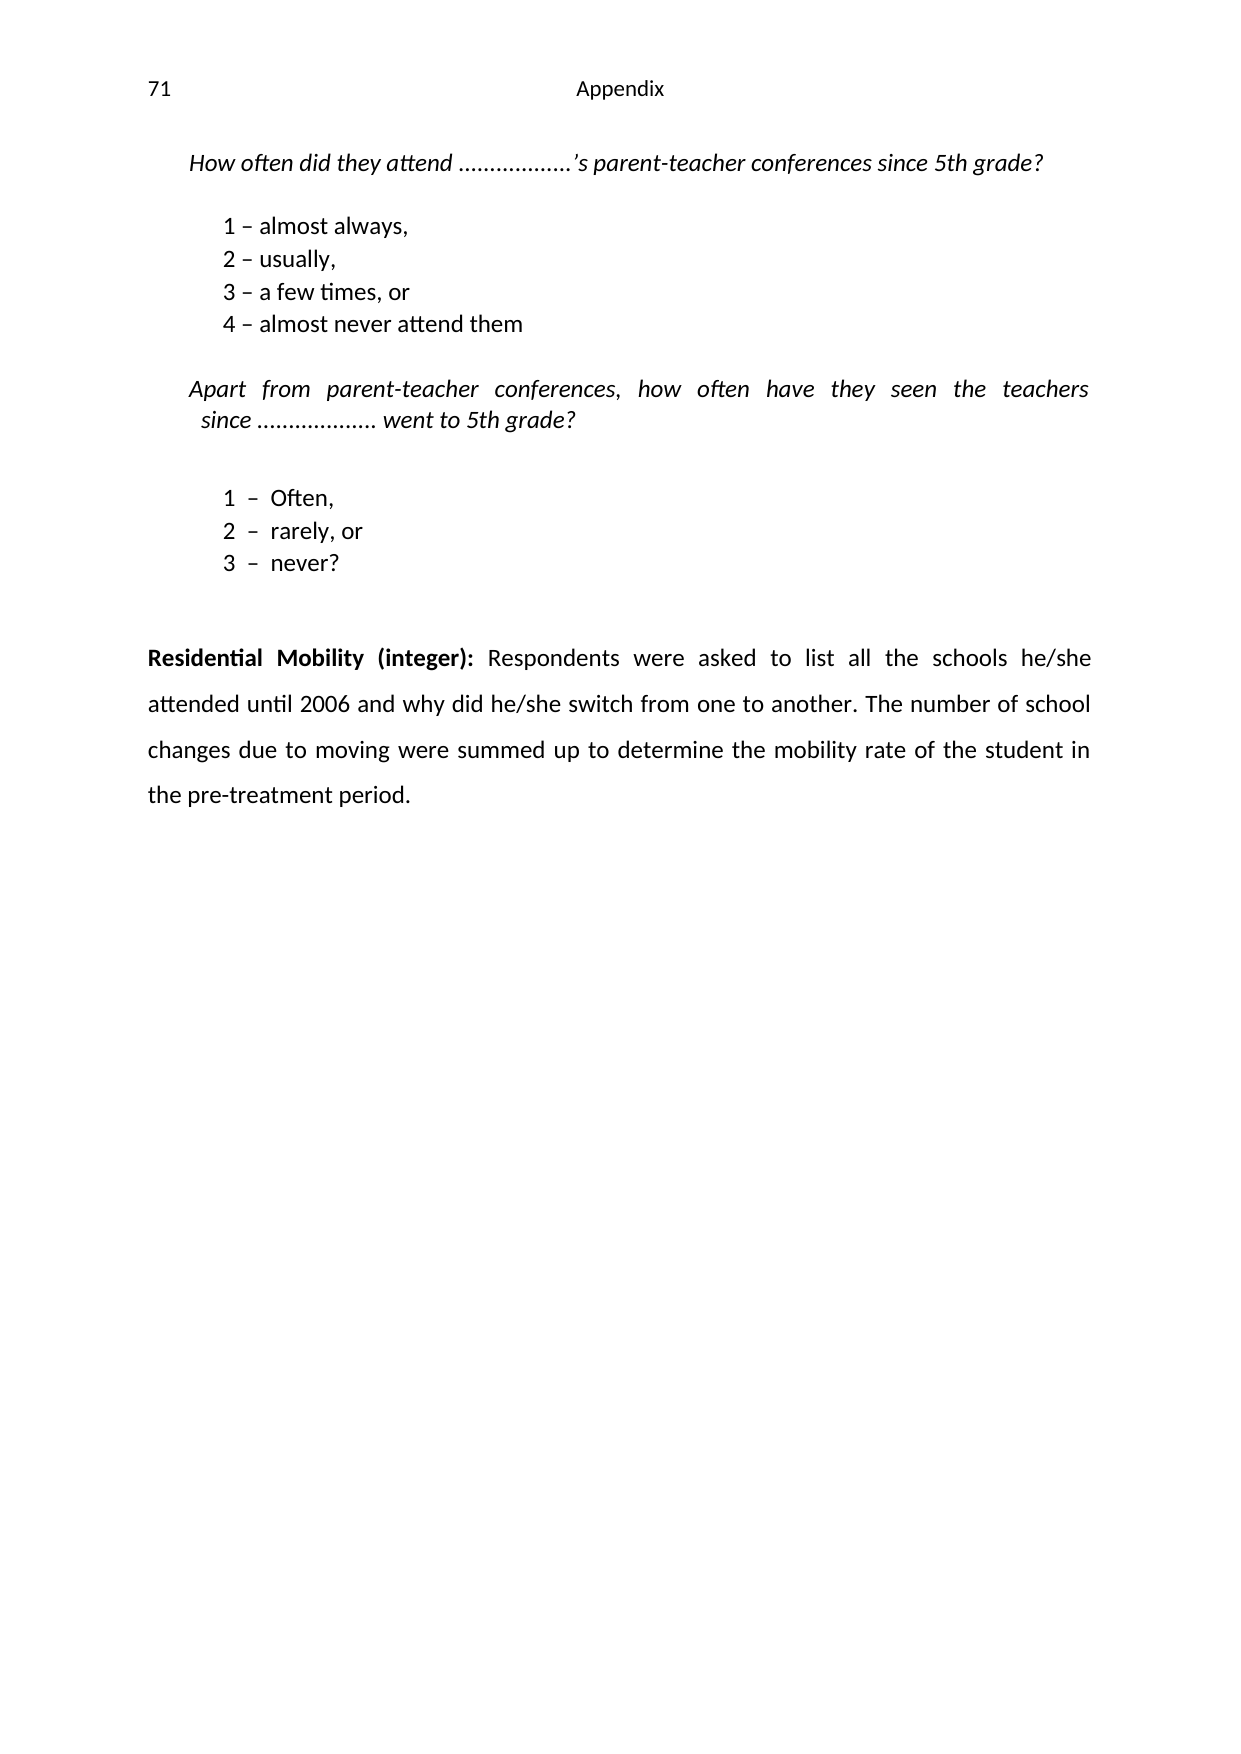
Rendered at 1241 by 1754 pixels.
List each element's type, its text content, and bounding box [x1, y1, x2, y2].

text 1 – almost always, [223, 210, 1093, 241]
text Residential Mobility (integer): Respondents were asked to list all the schools he/she attended until 2006 and why did he/she switch from one to another. The number of school changes due to moving were summed up to determine the mobility rate of the student in the pre-treatment period. [148, 642, 1093, 810]
text 3 – a few times, or [223, 276, 1093, 306]
list How often did they attend ..................’s parent-teacher conferences since 5th grade? [189, 148, 1093, 178]
text 3 – never? [223, 547, 1093, 578]
text 4 – almost never attend them [223, 308, 1093, 339]
text 2 – usually, [223, 243, 1093, 273]
text 2 – rarely, or [223, 515, 1093, 545]
text 1 – Often, [223, 482, 1093, 513]
list Apart from parent-teacher conferences, how often have they seen the teachers since ................... went to 5th grade? [189, 373, 1093, 434]
